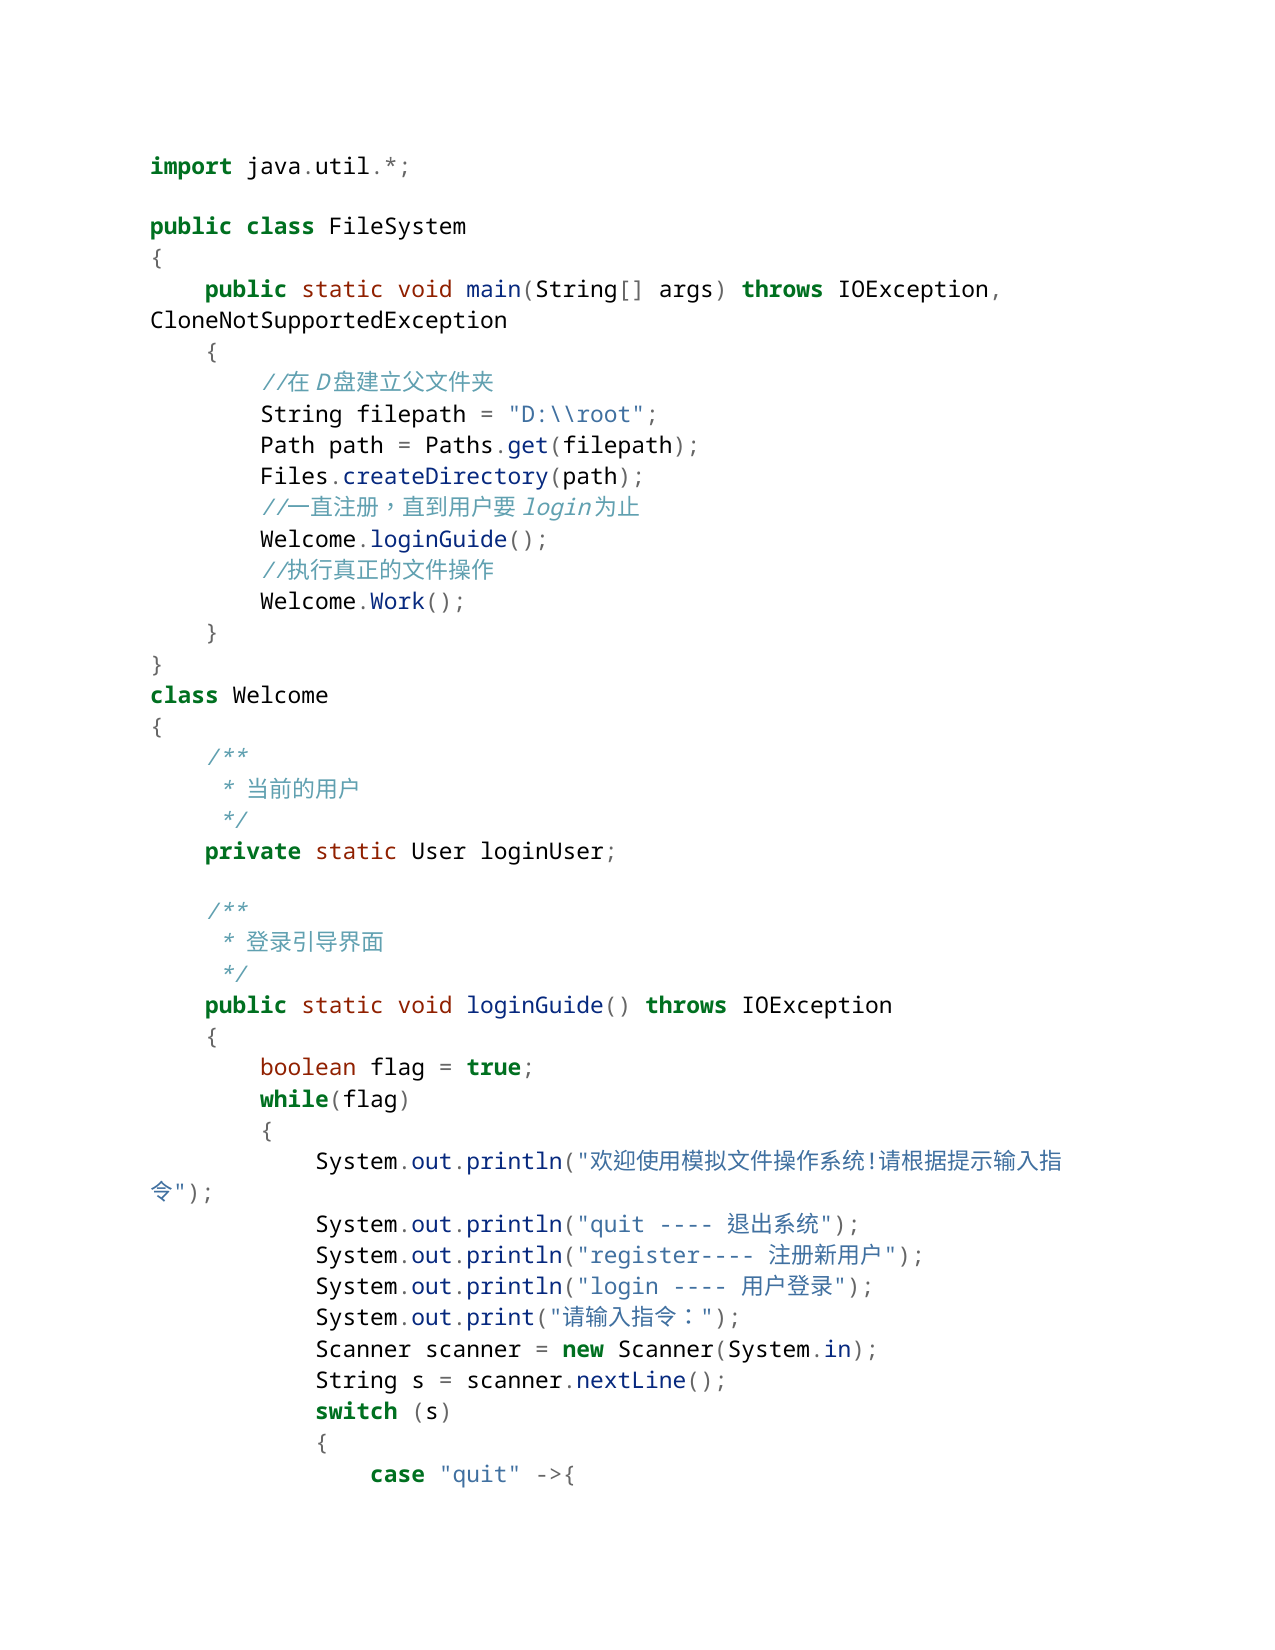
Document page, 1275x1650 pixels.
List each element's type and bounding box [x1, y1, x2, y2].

text [150, 150, 1125, 1489]
